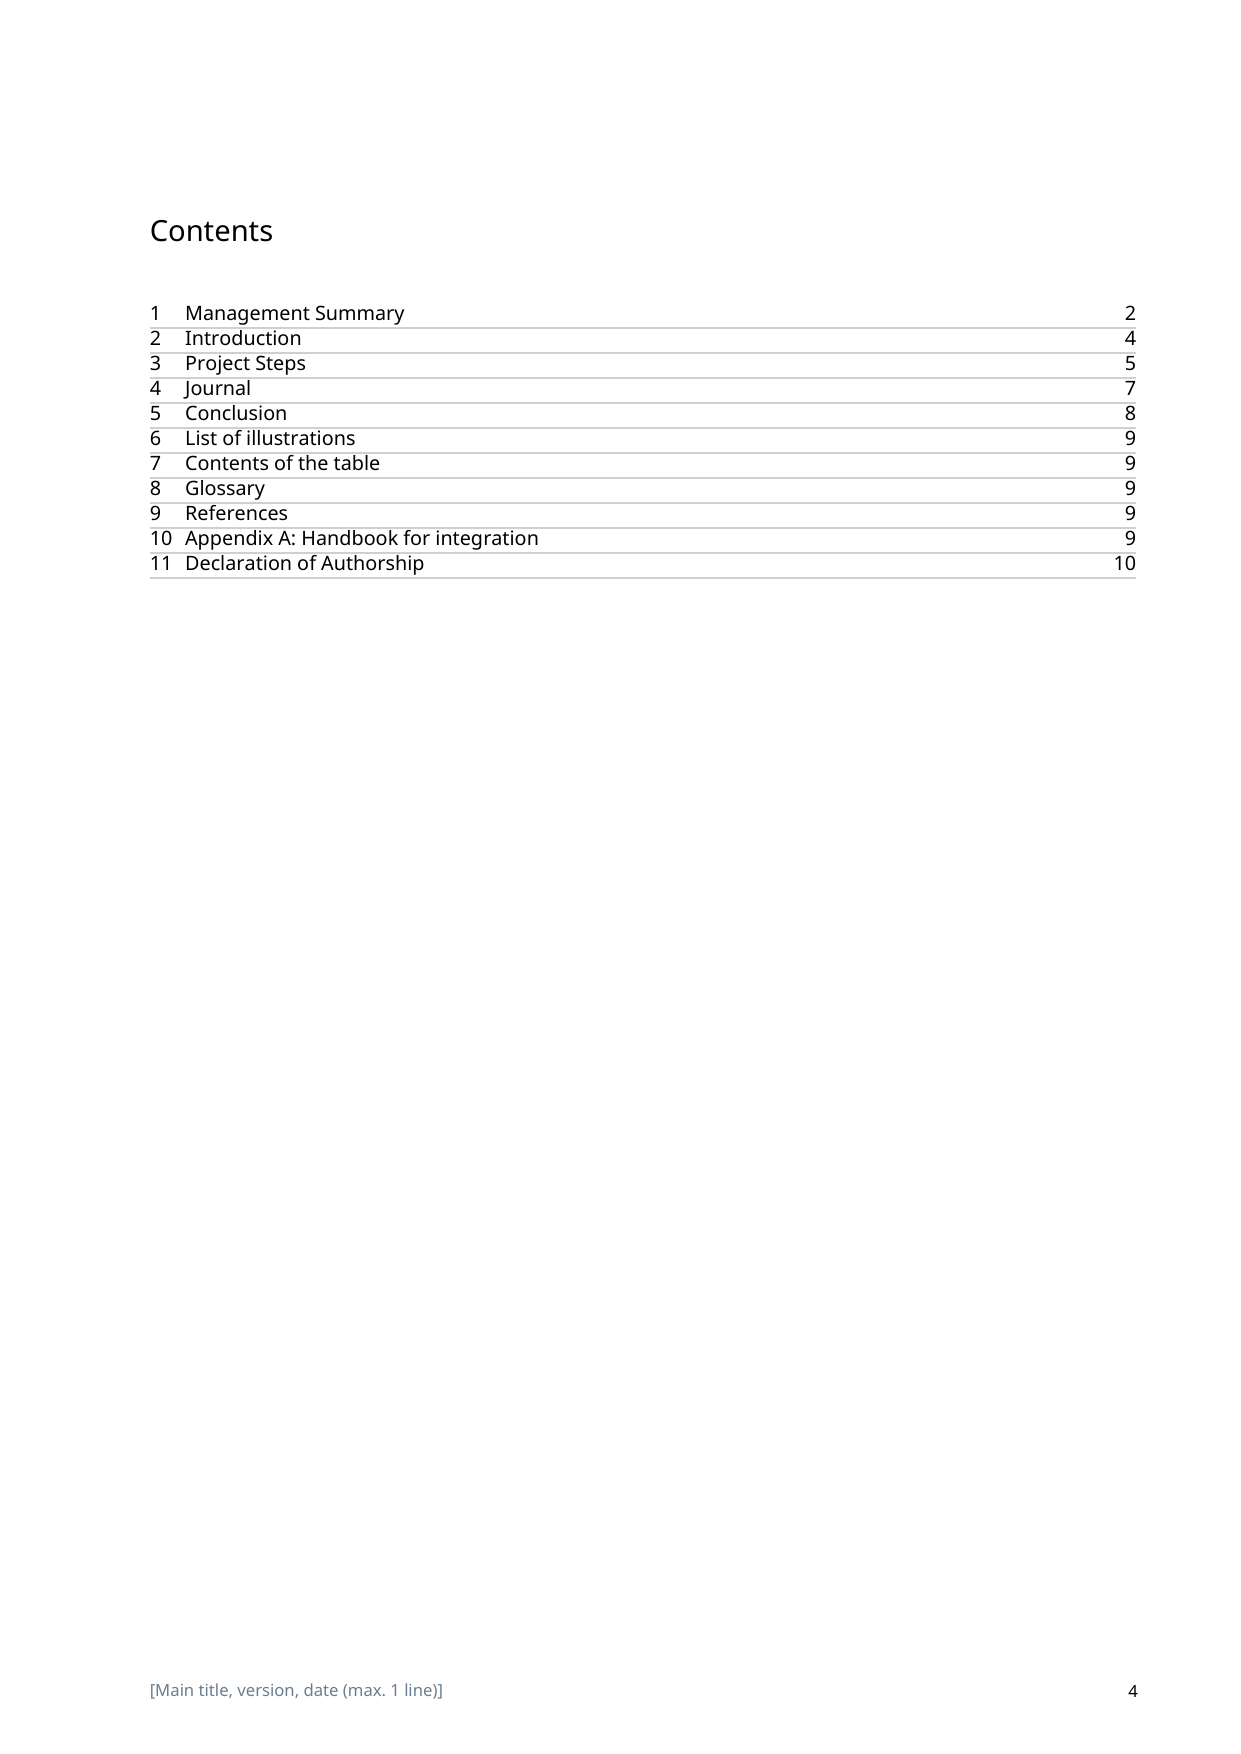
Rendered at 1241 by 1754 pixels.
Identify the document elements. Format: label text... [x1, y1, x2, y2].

text 2 Introduction 4 [149, 329, 1136, 354]
text 6 List of illustrations 9 [149, 429, 1136, 454]
text 3 Project Steps 5 [149, 354, 1136, 379]
text 10 Appendix A: Handbook for integration 9 [149, 529, 1136, 554]
text 8 Glossary 9 [149, 479, 1136, 504]
text 4 Journal 7 [149, 379, 1136, 404]
text 11 Declaration of Authorship 10 [149, 554, 1136, 579]
text Contents [149, 210, 1136, 250]
text 7 Contents of the table 9 [149, 454, 1136, 479]
text 9 References 9 [149, 504, 1136, 529]
text 5 Conclusion 8 [149, 404, 1136, 429]
text 1 Management Summary 2 [149, 304, 1136, 329]
